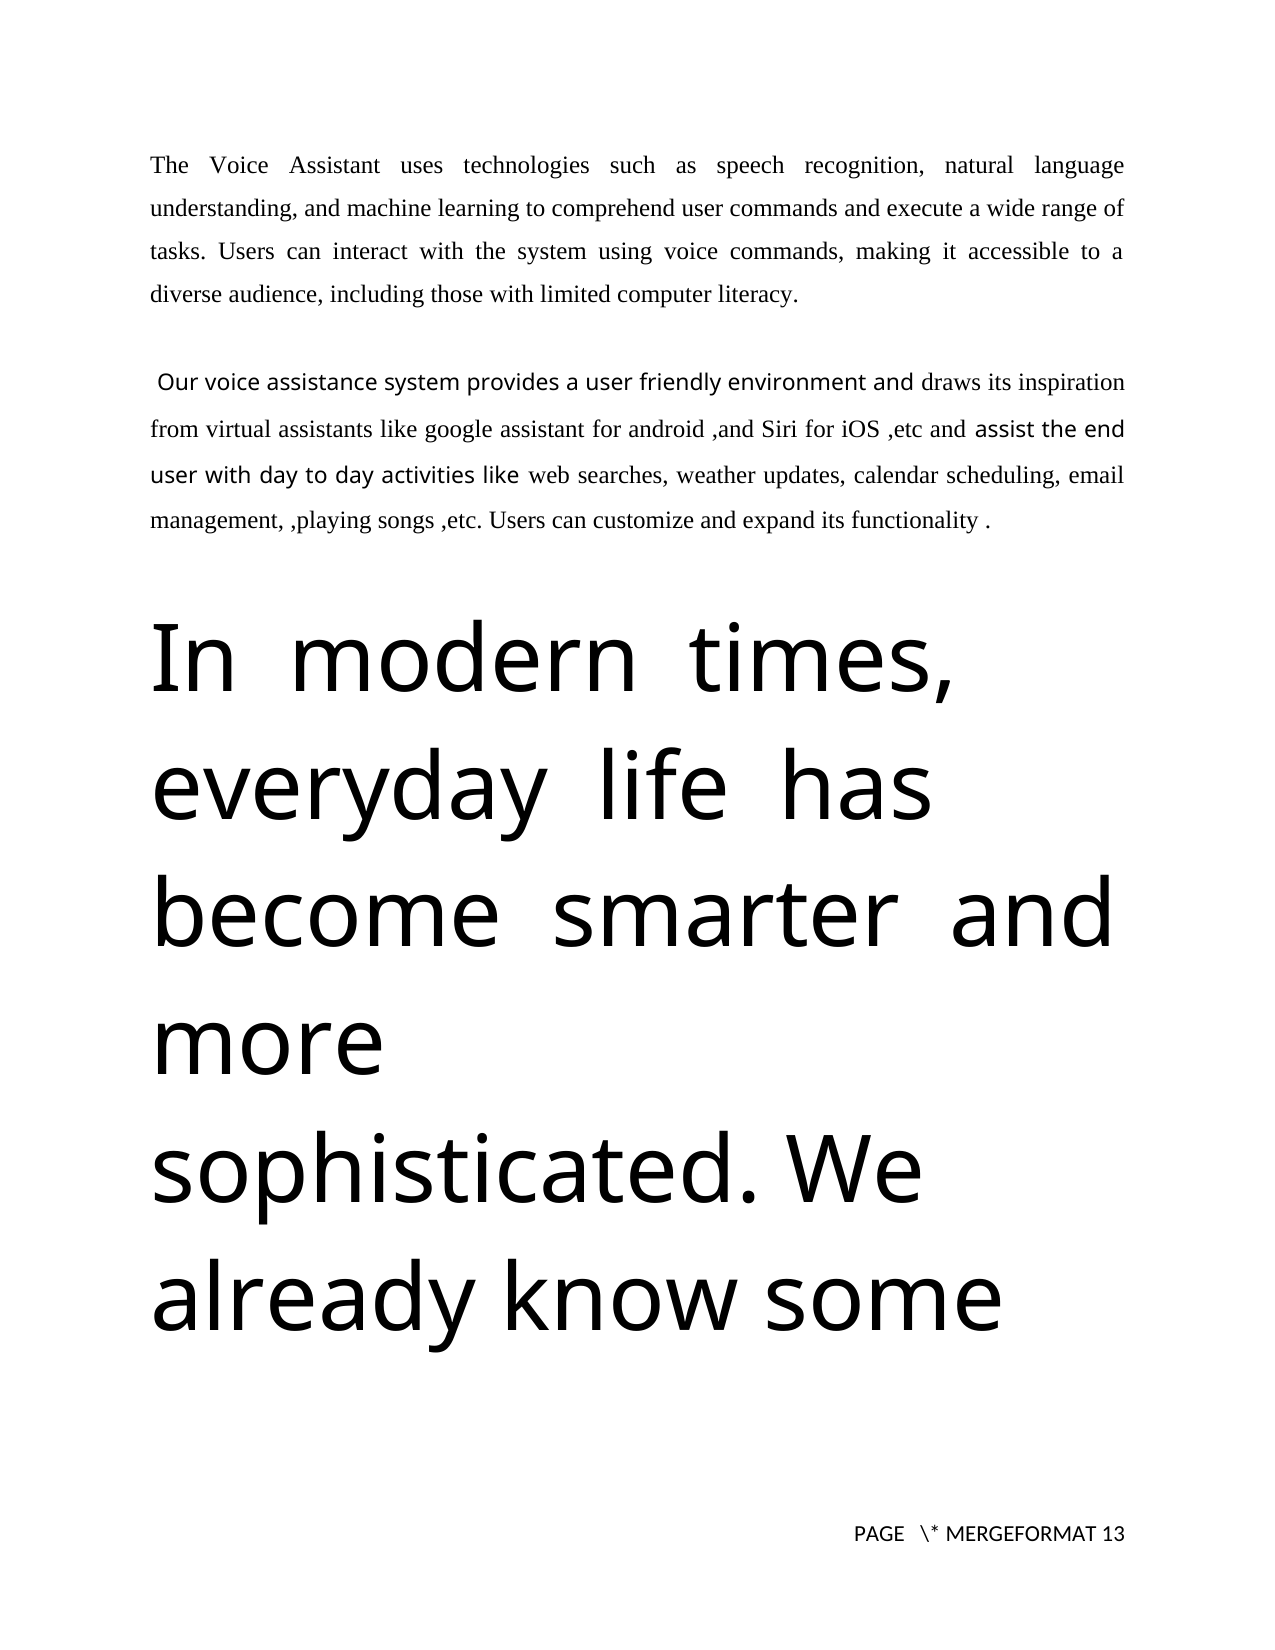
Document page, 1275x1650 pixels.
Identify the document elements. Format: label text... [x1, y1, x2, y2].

text The Voice Assistant uses technologies such as speech recognition, natural language understanding, and machine learning to comprehend user commands and execute a wide range of tasks. Users can interact with the system using voice commands, making it accessible to a diverse audience, including those with limited computer literacy. [150, 150, 1125, 308]
text In modern times, everyday life has become smarter and more [150, 591, 1125, 1102]
text Our voice assistance system provides a user friendly environment and draws its inspiration from virtual assistants like google assistant for android ,and Siri for iOS ,etc and assist the end user with day to day activities like web searches, weather updates, calendar scheduling, email management, ,playing songs ,etc. Users can customize and expand its functionality . [150, 366, 1125, 534]
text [150, 1102, 1125, 1357]
